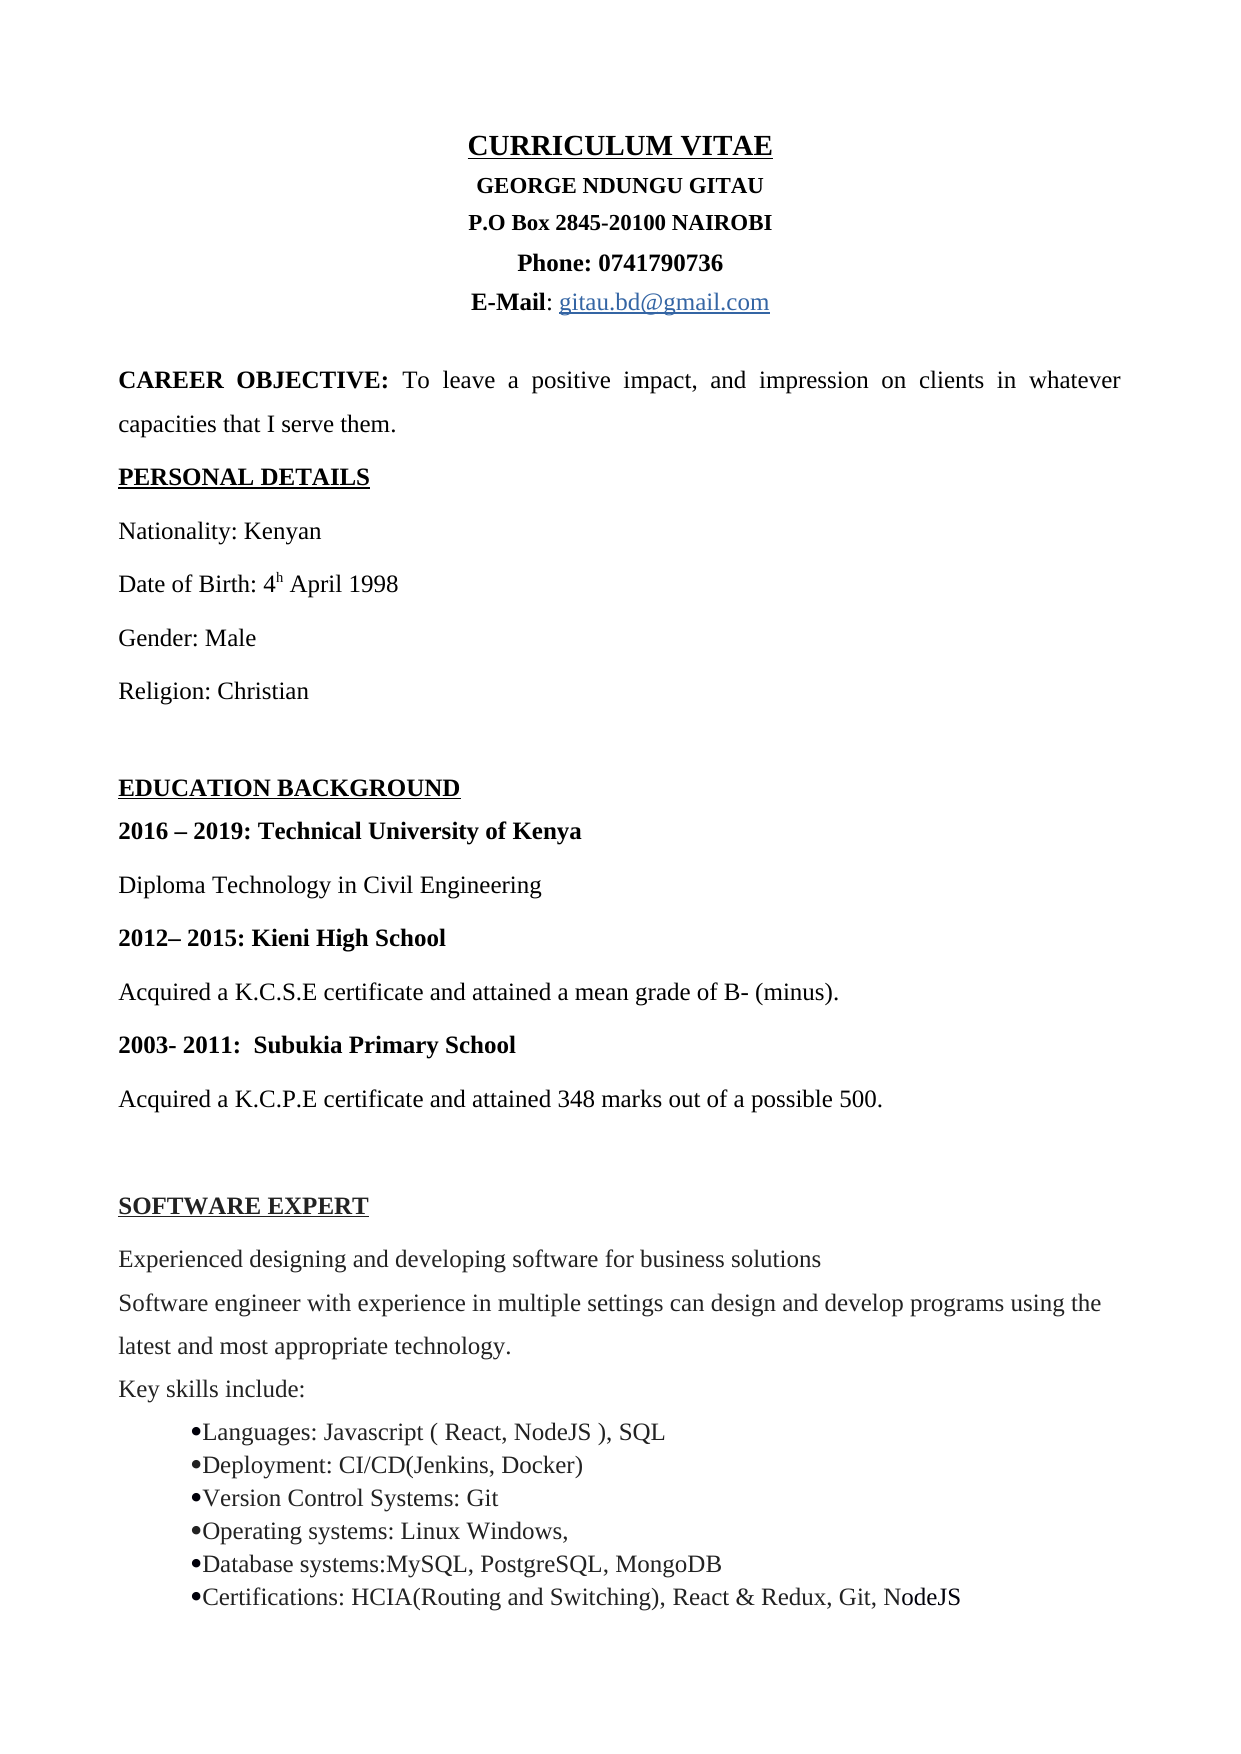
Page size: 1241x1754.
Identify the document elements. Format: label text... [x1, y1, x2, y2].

text Phone: 0741790736 [118, 248, 1122, 277]
text 2016 – 2019: Technical University of Kenya [118, 816, 1122, 845]
text Experienced designing and developing software for business solutions [118, 1244, 1122, 1273]
text E-Mail: gitau.bd@gmail.com [118, 287, 1122, 316]
list Languages: Javascript ( React, NodeJS ), SQL [192, 1417, 1122, 1446]
list Certifications: HCIA(Routing and Switching), React & Redux, Git, NodeJS [192, 1582, 1122, 1611]
text SOFTWARE EXPERT [118, 1191, 1122, 1220]
text PERSONAL DETAILS [118, 462, 1122, 491]
list Deployment: CI/CD(Jenkins, Docker) [192, 1450, 1122, 1479]
text EDUCATION BACKGROUND [118, 773, 1122, 802]
text 2012– 2015: Kieni High School [118, 923, 1122, 952]
text Nationality: Kenyan [118, 516, 1122, 544]
text Religion: Christian [118, 676, 1122, 705]
text CURRICULUM VITAE [118, 128, 1122, 162]
text Key skills include: [118, 1374, 1122, 1403]
text GEORGE NDUNGU GITAU [118, 172, 1122, 199]
text 2003- 2011: Subukia Primary School [118, 1030, 1122, 1059]
text Diploma Technology in Civil Engineering [118, 870, 1122, 898]
list Operating systems: Linux Windows, [192, 1516, 1122, 1545]
text Acquired a K.C.P.E certificate and attained 348 marks out of a possible 500. [118, 1084, 1122, 1113]
text Gender: Male [118, 623, 1122, 652]
text Software engineer with experience in multiple settings can design and develop programs using the latest and most appropriate technology. [118, 1288, 1122, 1359]
text Date of Birth: 4h April 1998 [118, 569, 1122, 598]
list Database systems:MySQL, PostgreSQL, MongoDB [192, 1549, 1122, 1578]
text CAREER OBJECTIVE: To leave a positive impact, and impression on clients in whatever capacities that I serve them. [118, 366, 1122, 437]
text P.O Box 2845-20100 NAIROBI [118, 209, 1122, 236]
list Version Control Systems: Git [192, 1483, 1122, 1512]
text Acquired a K.C.S.E certificate and attained a mean grade of B- (minus). [118, 977, 1122, 1006]
